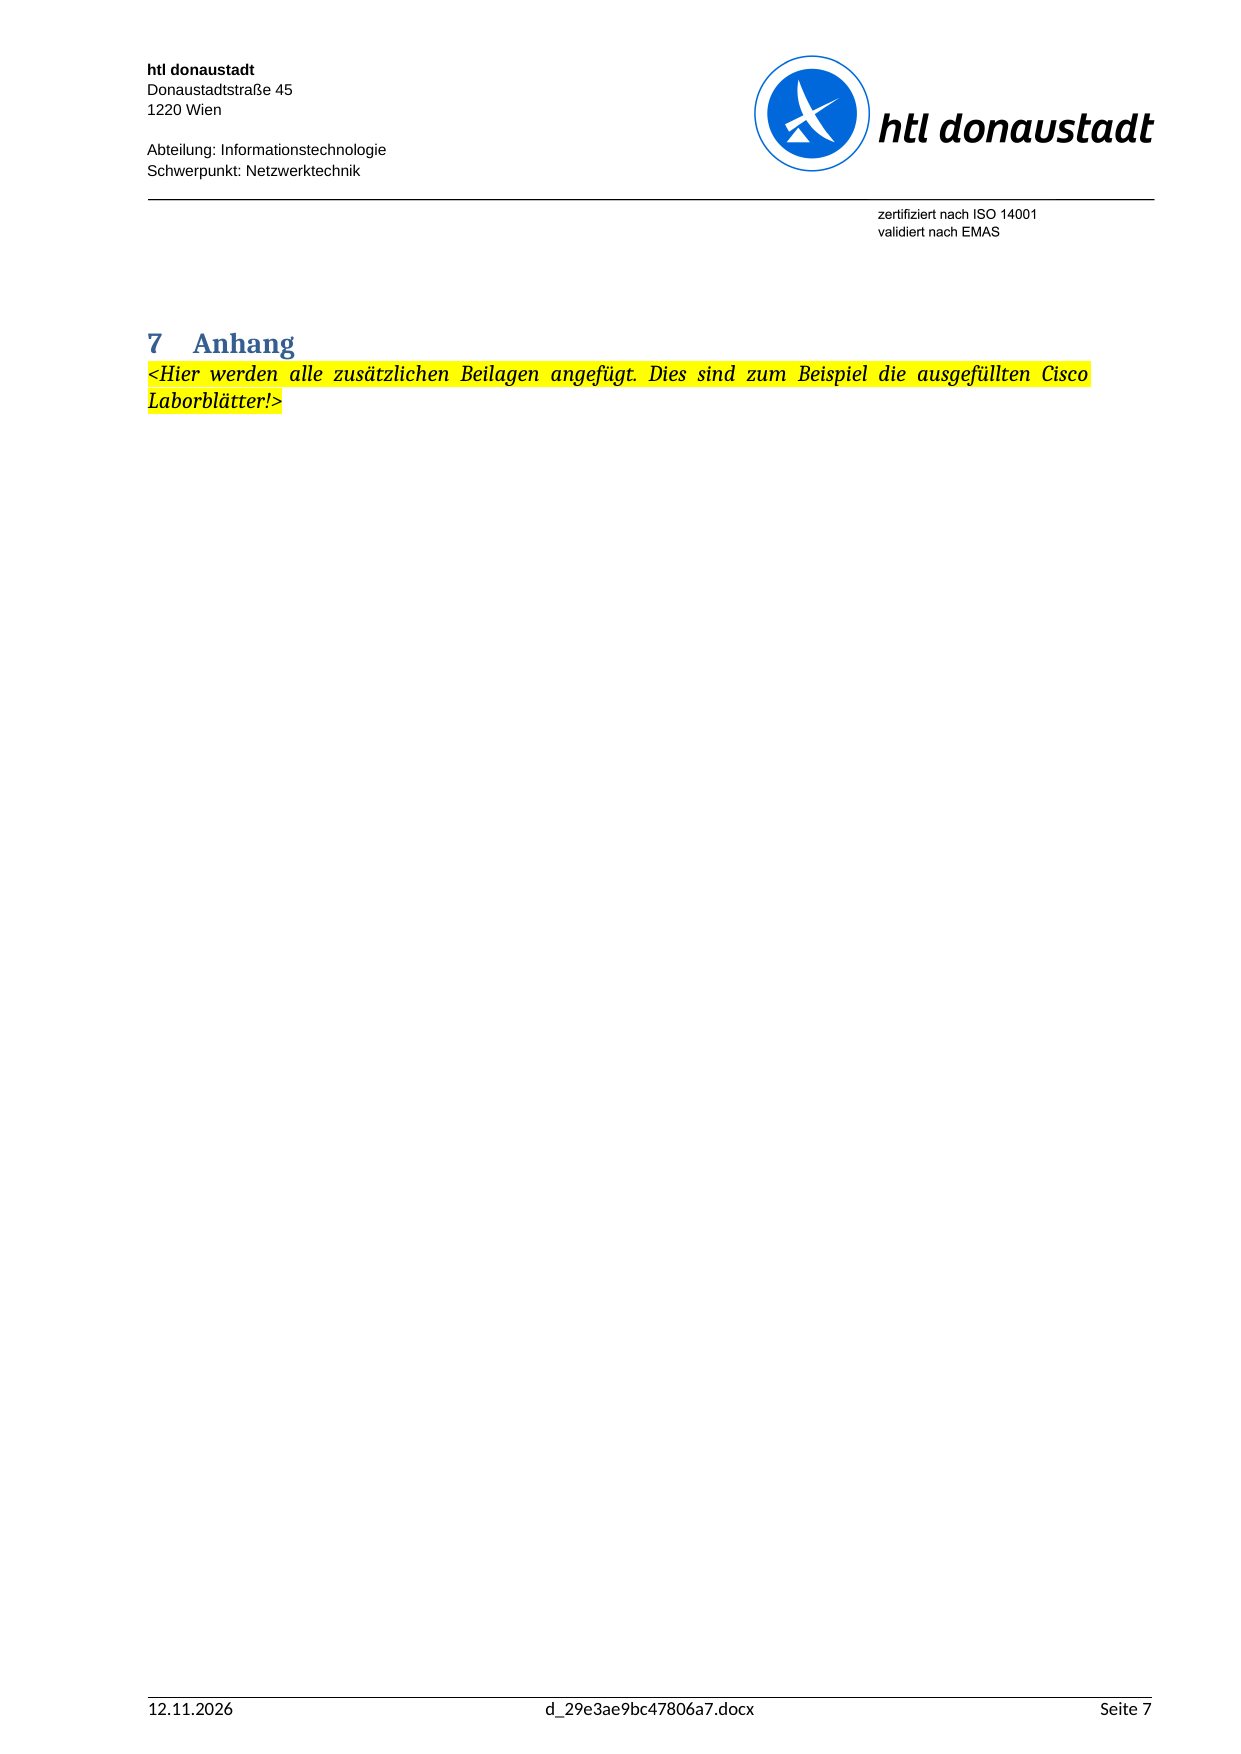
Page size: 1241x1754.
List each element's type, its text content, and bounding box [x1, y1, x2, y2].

picture [0, 0, 1241, 254]
text <Hier werden alle zusätzlichen Beilagen angefügt. Dies sind zum Beispiel die ausgefüllten Cisco Laborblätter!> [148, 361, 1093, 414]
subtitle Anhang [148, 327, 1093, 361]
